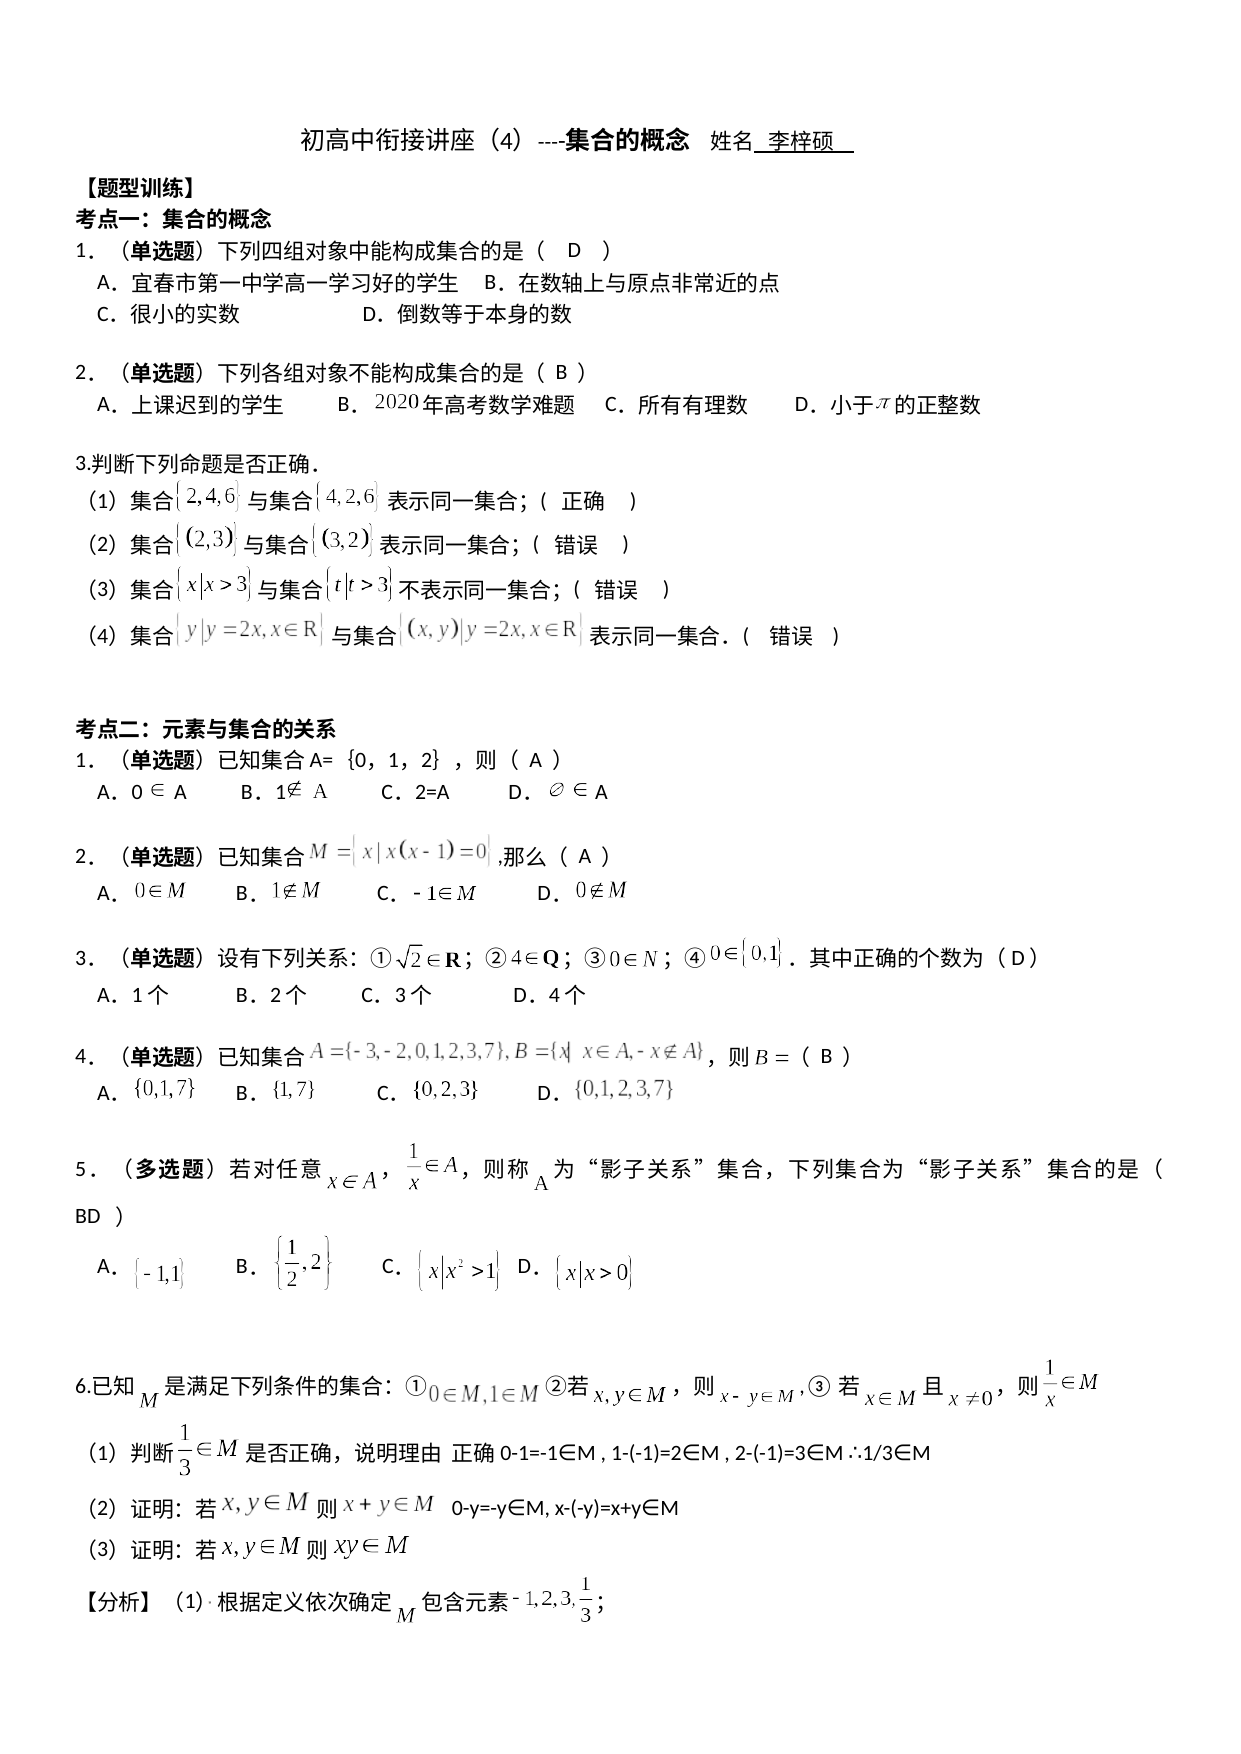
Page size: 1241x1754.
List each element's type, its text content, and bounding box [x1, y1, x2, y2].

text 6.已知是满足下列条件的集合：①②若，则,③若且，则 [75, 1353, 1165, 1417]
text 3.判断下列命题是否正确． [75, 447, 1165, 478]
text 【分析】（1）根据定义依次确定包含元素； [75, 1569, 1165, 1632]
text 3．（单选题）设有下列关系：①；②；③；④．其中正确的个数为（ D ） [75, 936, 1165, 978]
text A． B． C． D． [75, 1074, 1165, 1110]
text （3）证明：若则 [75, 1528, 1165, 1569]
text 【题型训练】 [75, 171, 1165, 202]
text C．很小的实数 D．倒数等于本身的数 [75, 297, 1165, 329]
text 考点二：元素与集合的关系 [75, 712, 1165, 743]
text （2）证明：若则 0-y=-y∈M, x-(-y)=x+y∈M [75, 1487, 1165, 1528]
text （3）集合与集合不表示同一集合；( 错误 ) [75, 566, 1165, 612]
text A．宜春市第一中学高一学习好的学生 B．在数轴上与原点非常近的点 [75, 266, 1165, 297]
text （2）集合与集合表示同一集合；( 错误 ) [75, 522, 1165, 566]
text A．上课迟到的学生 B．年高考数学难题 C．所有有理数 D．小于的正整数 [75, 387, 1165, 420]
text A． B． C． D． [75, 1231, 1165, 1300]
text 2．（单选题）下列各组对象不能构成集合的是（ B ） [75, 356, 1165, 387]
text （1）集合与集合表示同一集合；( 正确 ) [75, 478, 1165, 522]
text 5．（多选题）若对任意，，则称为“影子关系”集合，下列集合为“影子关系”集合的是（ BD ） [75, 1137, 1165, 1231]
text 初高中衔接讲座（4）----集合的概念 姓名 李梓硕 [75, 106, 1165, 171]
text 1．（单选题）已知集合A=｛0，1，2｝，则（ A ） [75, 743, 1165, 775]
text A．1个 B．2个 C．3个 D．4个 [75, 978, 1165, 1010]
text A． B． C． D． [75, 877, 1165, 909]
text A．0A B．1 C．2=A D．A [75, 775, 1165, 807]
text （1）判断是否正确，说明理由 正确 0-1=-1∈M , 1-(-1)=2∈M , 2-(-1)=3∈M ∴1/3∈M [75, 1417, 1165, 1487]
text 1．（单选题）下列四组对象中能构成集合的是（ D ） [75, 234, 1165, 266]
text 4．（单选题）已知集合，则（ B ） [75, 1037, 1165, 1074]
text 考点一：集合的概念 [75, 202, 1165, 234]
text 2．（单选题）已知集合,那么（ A ） [75, 834, 1165, 877]
text （4）集合与集合表示同一集合．( 错误 ) [75, 612, 1165, 658]
